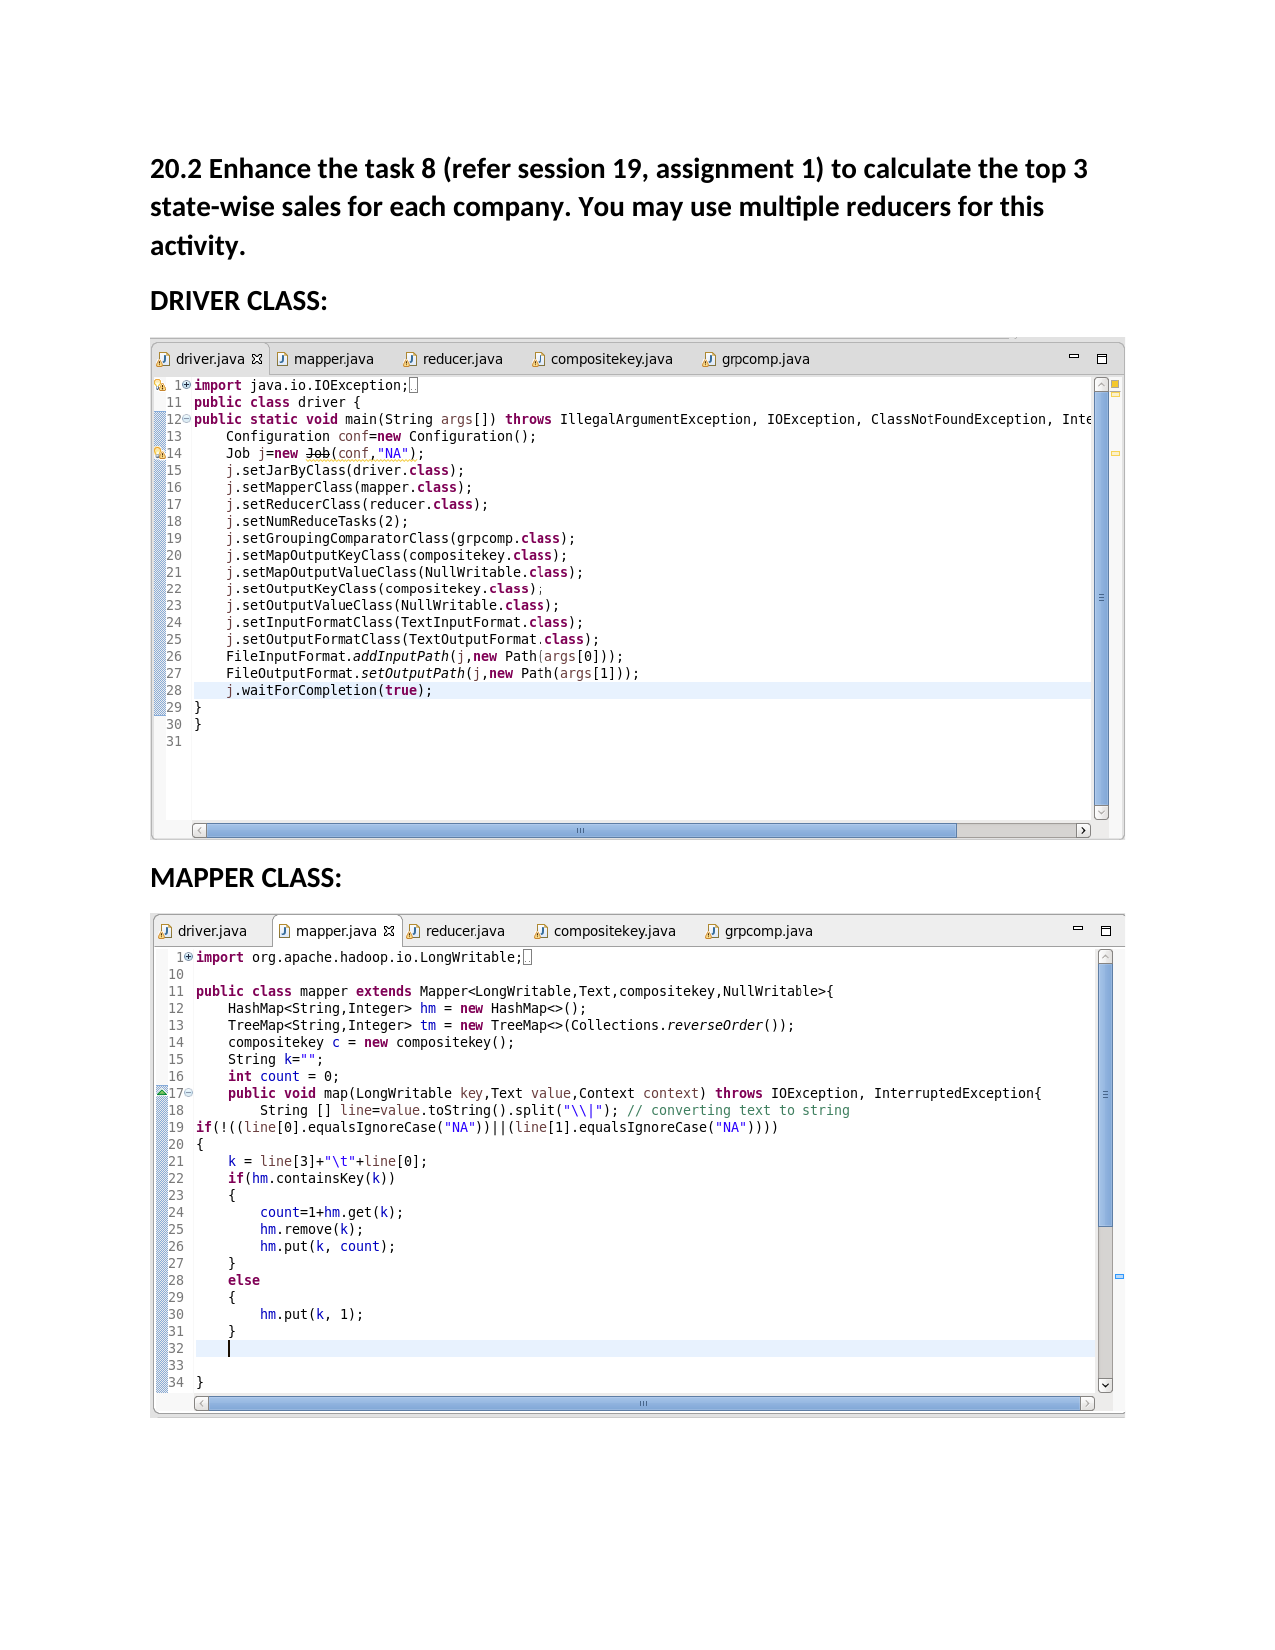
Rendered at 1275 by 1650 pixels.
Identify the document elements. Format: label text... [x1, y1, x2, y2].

text 20.2 Enhance the task 8 (refer session 19, assignment 1) to calculate the top 3 state-wise sales for each company. You may use multiple reducers for this activity. [150, 150, 1125, 262]
picture [150, 337, 1125, 840]
text MAPPER CLASS: [150, 859, 1125, 894]
picture [150, 913, 1125, 1418]
text DRIVER CLASS: [150, 282, 1125, 318]
